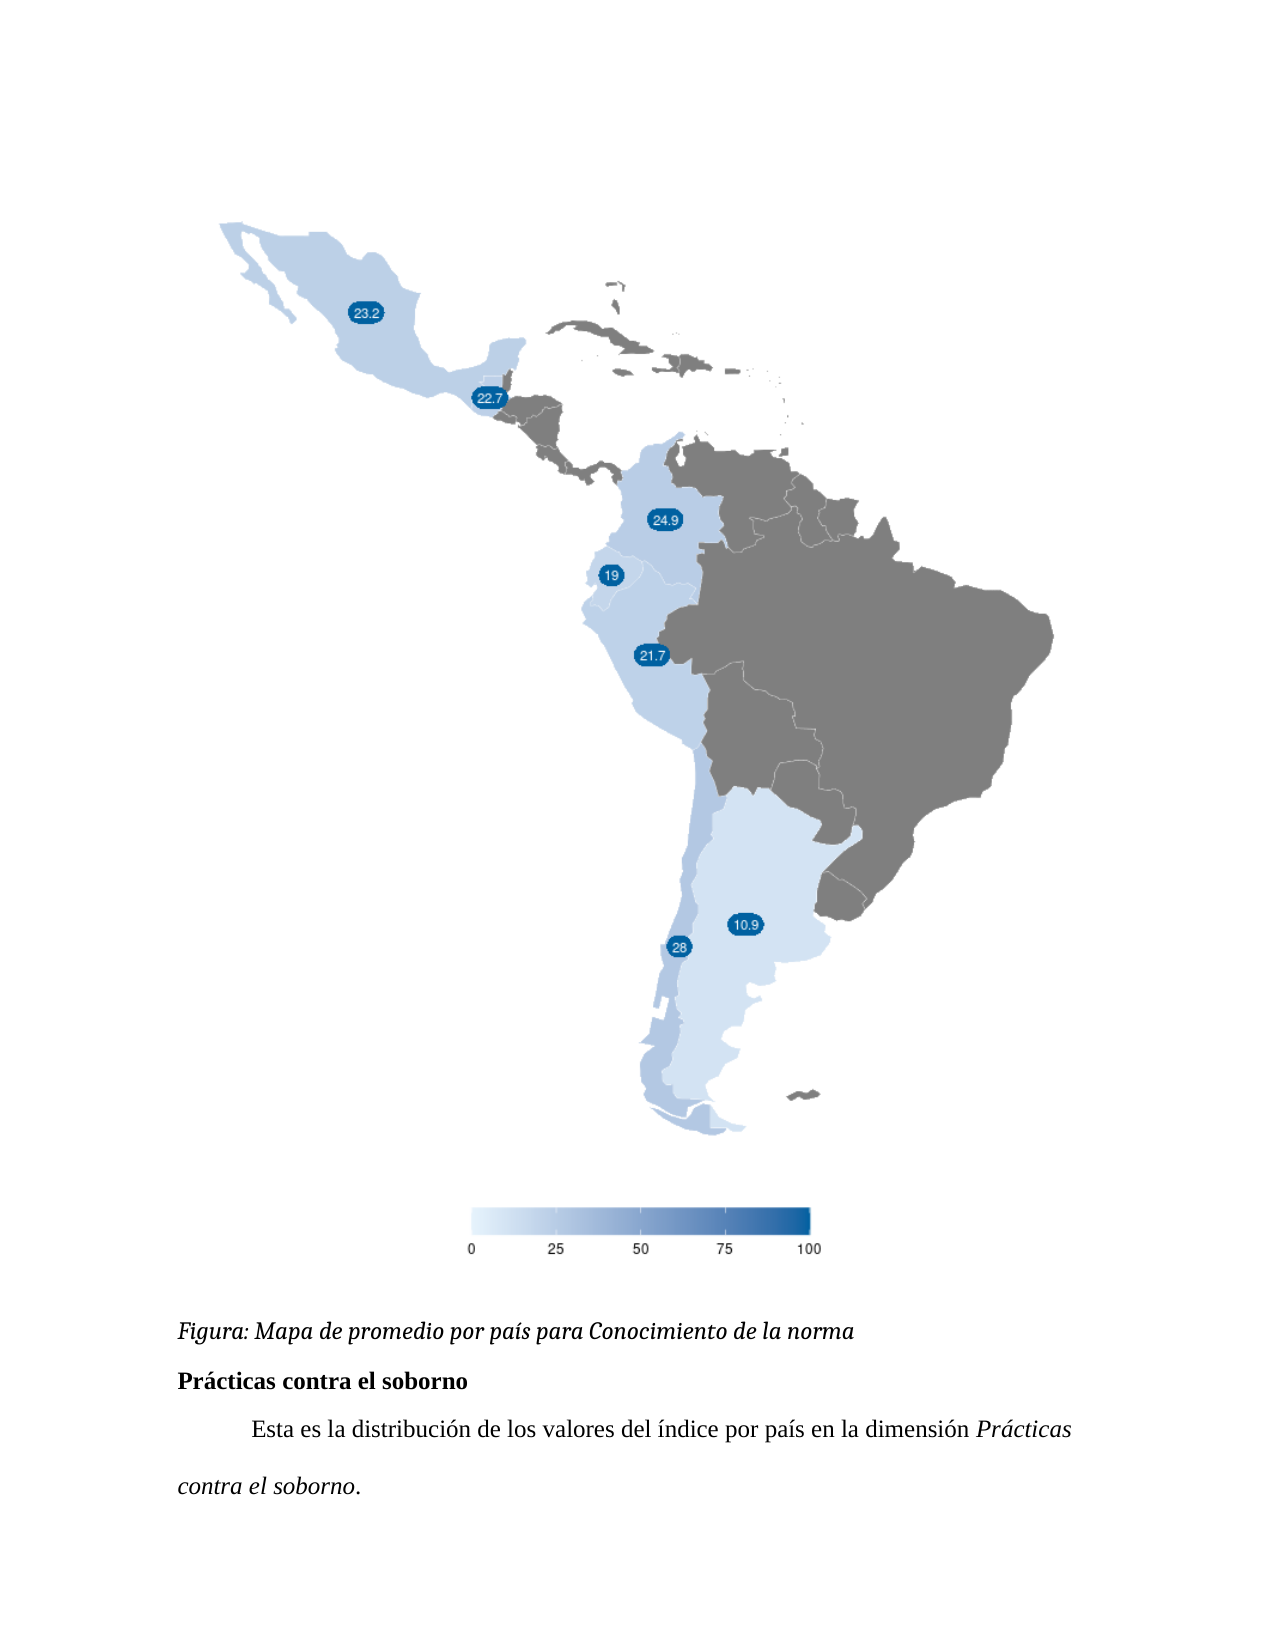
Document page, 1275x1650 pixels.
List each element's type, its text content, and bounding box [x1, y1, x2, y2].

subtitle Prácticas contra el soborno [177, 1366, 1098, 1395]
picture [177, 147, 1096, 1296]
text Figura: Mapa de promedio por país para Conocimiento de la norma [177, 1317, 1098, 1346]
text Esta es la distribución de los valores del índice por país en la dimensión Prácticas contra el soborno. [177, 1414, 1098, 1500]
